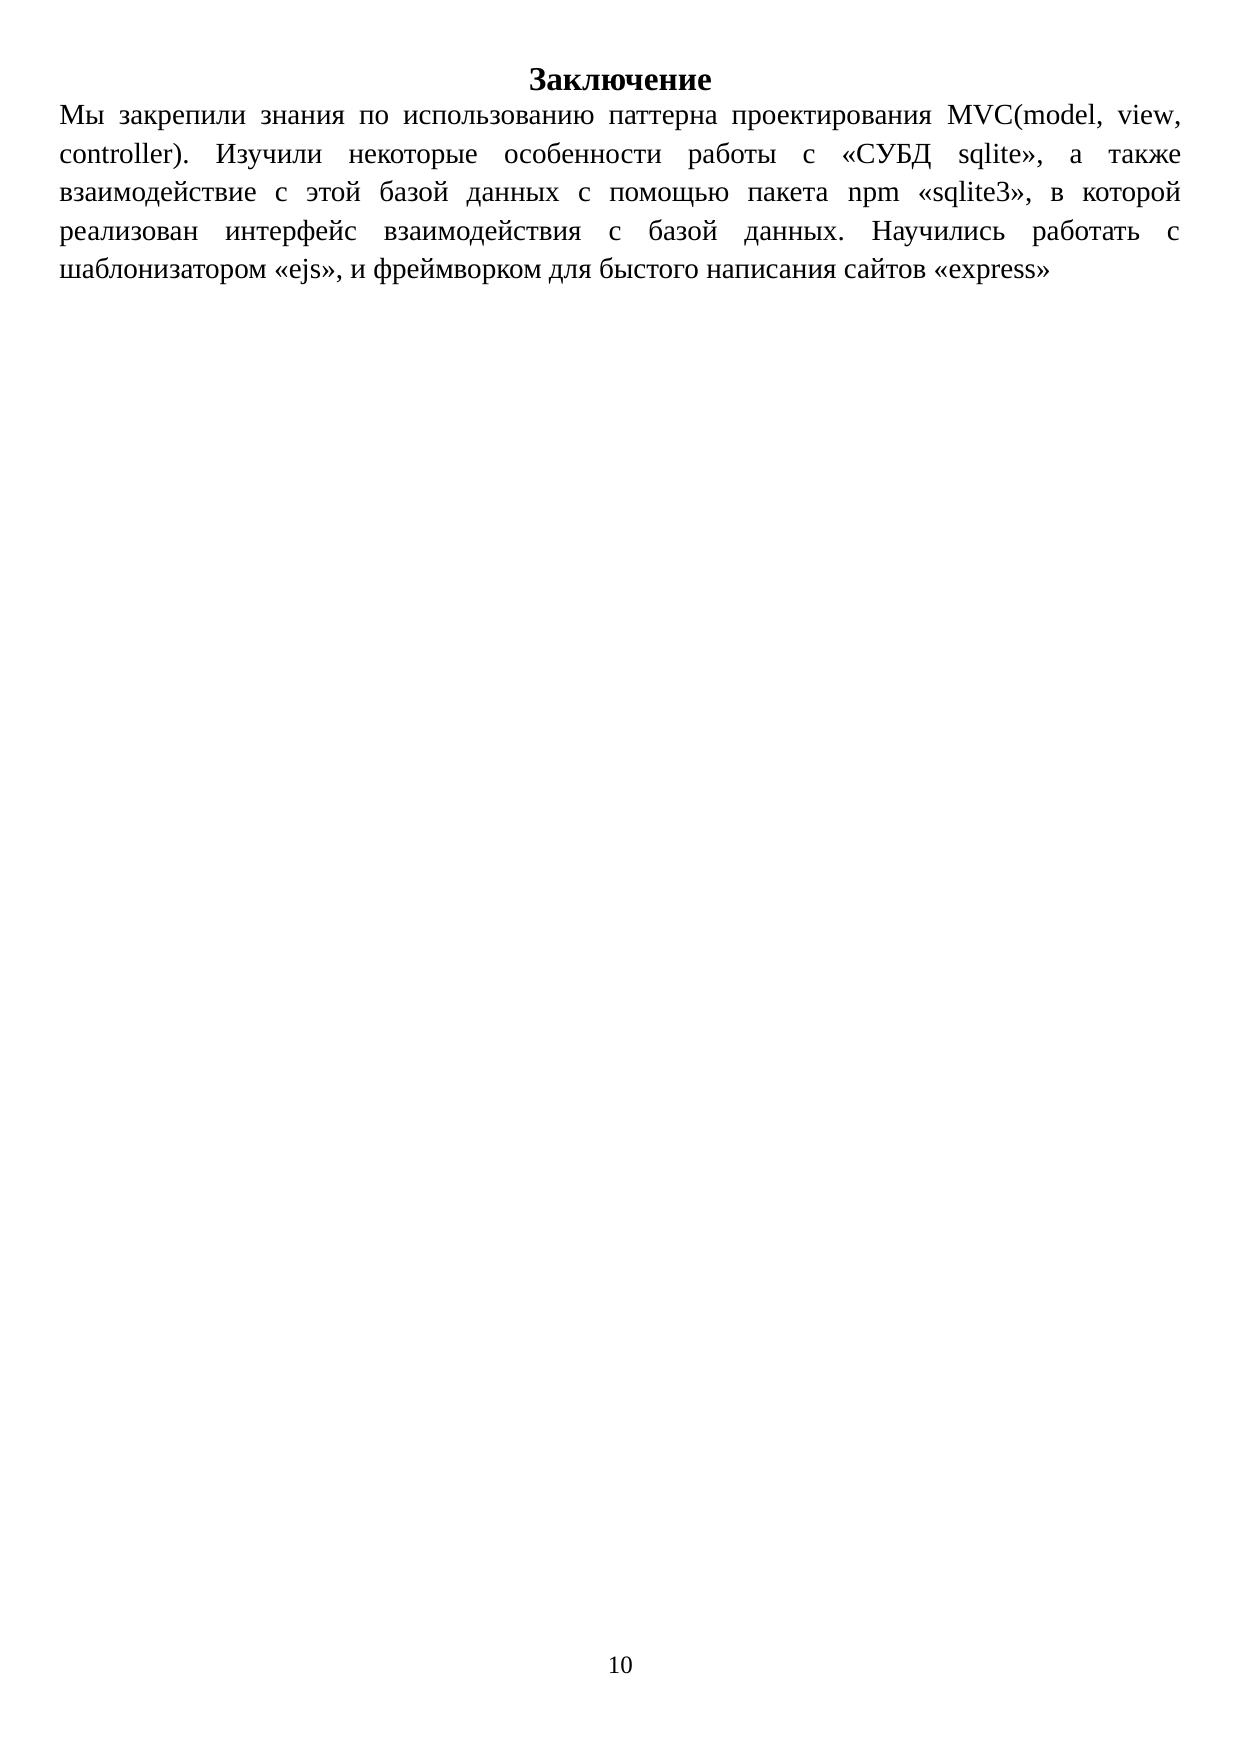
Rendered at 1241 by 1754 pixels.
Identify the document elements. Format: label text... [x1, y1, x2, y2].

text Мы закрепили знания по использованию паттерна проектирования MVC(model, view, controller). Изучили некоторые особенности работы с «СУБД sqlite», а также взаимодействие с этой базой данных с помощью пакета npm «sqlite3», в которой реализован интерфейс взаимодействия с базой данных. Научились работать с шаблонизатором «ejs», и фреймворком для быстого написания сайтов «express» [59, 97, 1181, 285]
subtitle Заключение [59, 59, 1181, 97]
